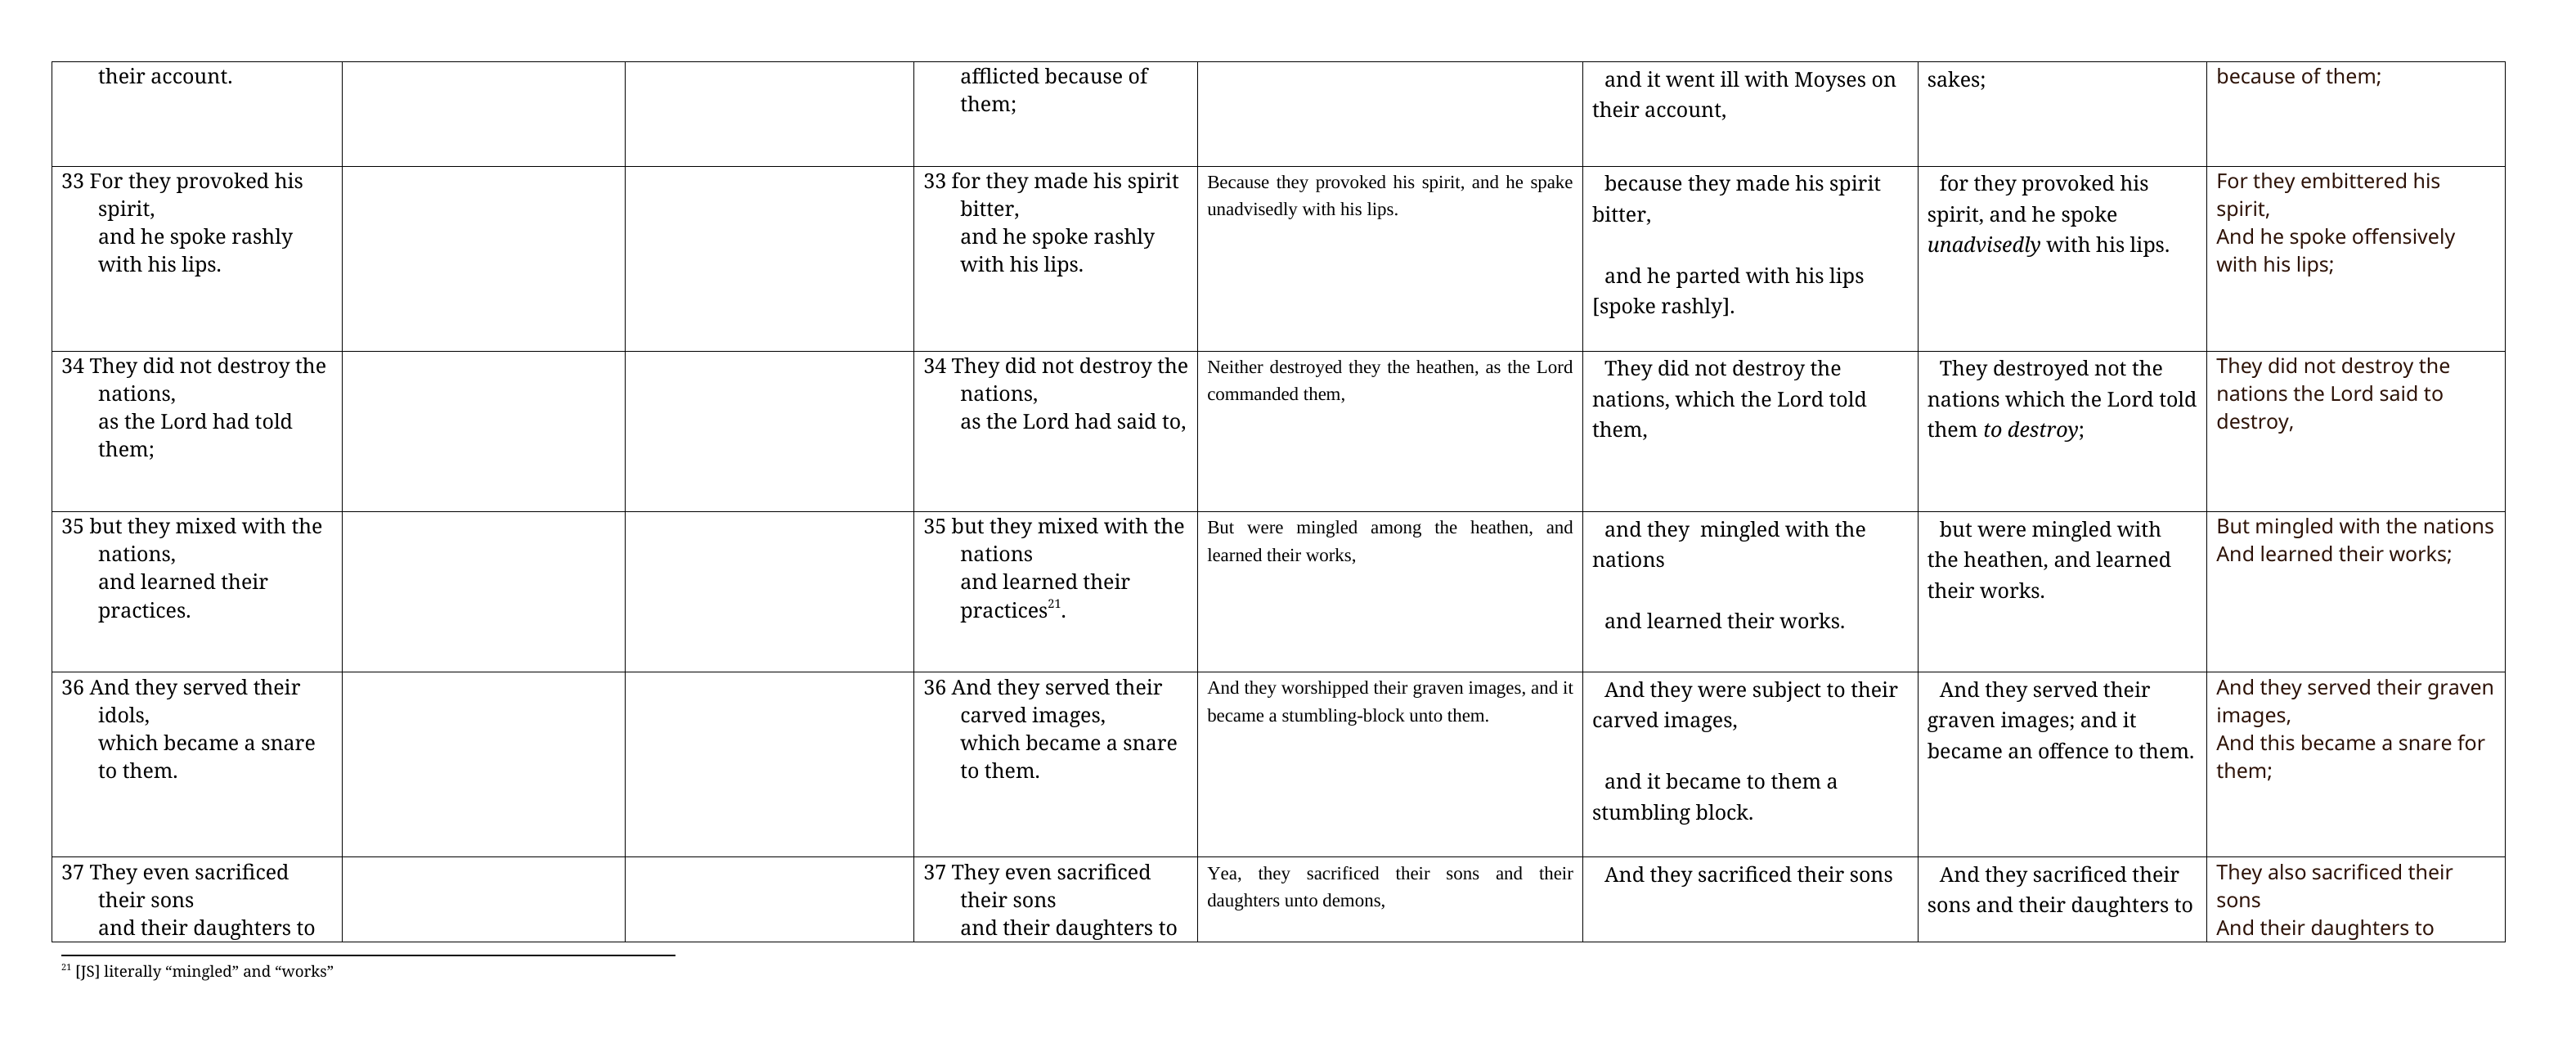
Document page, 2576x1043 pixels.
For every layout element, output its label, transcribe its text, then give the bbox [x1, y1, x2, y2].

table_cell 34 They did not destroy the nations, as the Lord had told them; [52, 352, 342, 511]
table_cell [626, 857, 913, 942]
table_cell Neither destroyed they the heathen, as the Lord commanded them, [1198, 352, 1582, 511]
table_cell because they made his spirit bitter, and he parted with his lips [spoke rashly]. [1583, 167, 1918, 350]
table_cell but were mingled with the heathen, and learned their works. [1919, 512, 2206, 672]
table_cell [626, 512, 913, 672]
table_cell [52, 857, 342, 942]
table_cell [626, 672, 913, 856]
table_cell [626, 62, 913, 165]
table_cell But mingled with the nations And learned their works; [2207, 512, 2505, 672]
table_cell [52, 62, 342, 165]
table_cell 35 but they mixed with the nations, and learned their practices. [52, 512, 342, 672]
table_cell And they served their graven images; and it became an offence to them. [1919, 672, 2206, 856]
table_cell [1198, 62, 1582, 165]
table_cell [343, 167, 625, 350]
table_cell 36 And they served their idols, which became a snare to them. [52, 672, 342, 856]
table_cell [2207, 857, 2505, 942]
table_cell [626, 352, 913, 511]
table_cell They destroyed not the nations which the Lord told them to destroy; [1919, 352, 2206, 511]
table_cell For they embittered his spirit, And he spoke offensively with his lips; [2207, 167, 2505, 350]
table_cell 36 And they served their carved images, which became a snare to them. [914, 672, 1197, 856]
table_cell They did not destroy the nations, which the Lord told them, [1583, 352, 1918, 511]
table_cell [343, 62, 625, 165]
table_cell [1919, 857, 2206, 942]
table_cell They did not destroy the nations the Lord said to destroy, [2207, 352, 2505, 511]
table_cell And they served their graven images, And this became a snare for them; [2207, 672, 2505, 856]
table_cell 35 but they mixed with the nations and learned their practices. [914, 512, 1197, 672]
table_cell [626, 167, 913, 350]
table_cell They also provoked Him to anger at the water of Rebellion, And Moses was afflicted because of them; [2207, 62, 2505, 165]
table_cell [343, 672, 625, 856]
table_cell for they provoked his spirit, and he spoke unadvisedly with his lips. [1919, 167, 2206, 350]
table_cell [1583, 62, 1918, 165]
table_cell [343, 857, 625, 942]
table_cell Because they provoked his spirit, and he spake unadvisedly with his lips. [1198, 167, 1582, 350]
table_cell But were mingled among the heathen, and learned their works, [1198, 512, 1582, 672]
table_cell 34 They did not destroy the nations, as the Lord had said to, [914, 352, 1197, 511]
table_cell [343, 352, 625, 511]
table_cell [1919, 62, 2206, 165]
table_cell 33 for they made his spirit bitter, and he spoke rashly with his lips. [914, 167, 1197, 350]
table_cell 33 For they provoked his spirit, and he spoke rashly with his lips. [52, 167, 342, 350]
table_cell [1198, 857, 1582, 942]
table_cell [1583, 857, 1918, 942]
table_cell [914, 62, 1197, 165]
table_cell [343, 512, 625, 672]
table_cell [914, 857, 1197, 942]
table_cell And they worshipped their graven images, and it became a stumbling-block unto them. [1198, 672, 1582, 856]
table_cell And they were subject to their carved images, and it became to them a stumbling block. [1583, 672, 1918, 856]
table_cell and they mingled with the nations and learned their works. [1583, 512, 1918, 672]
